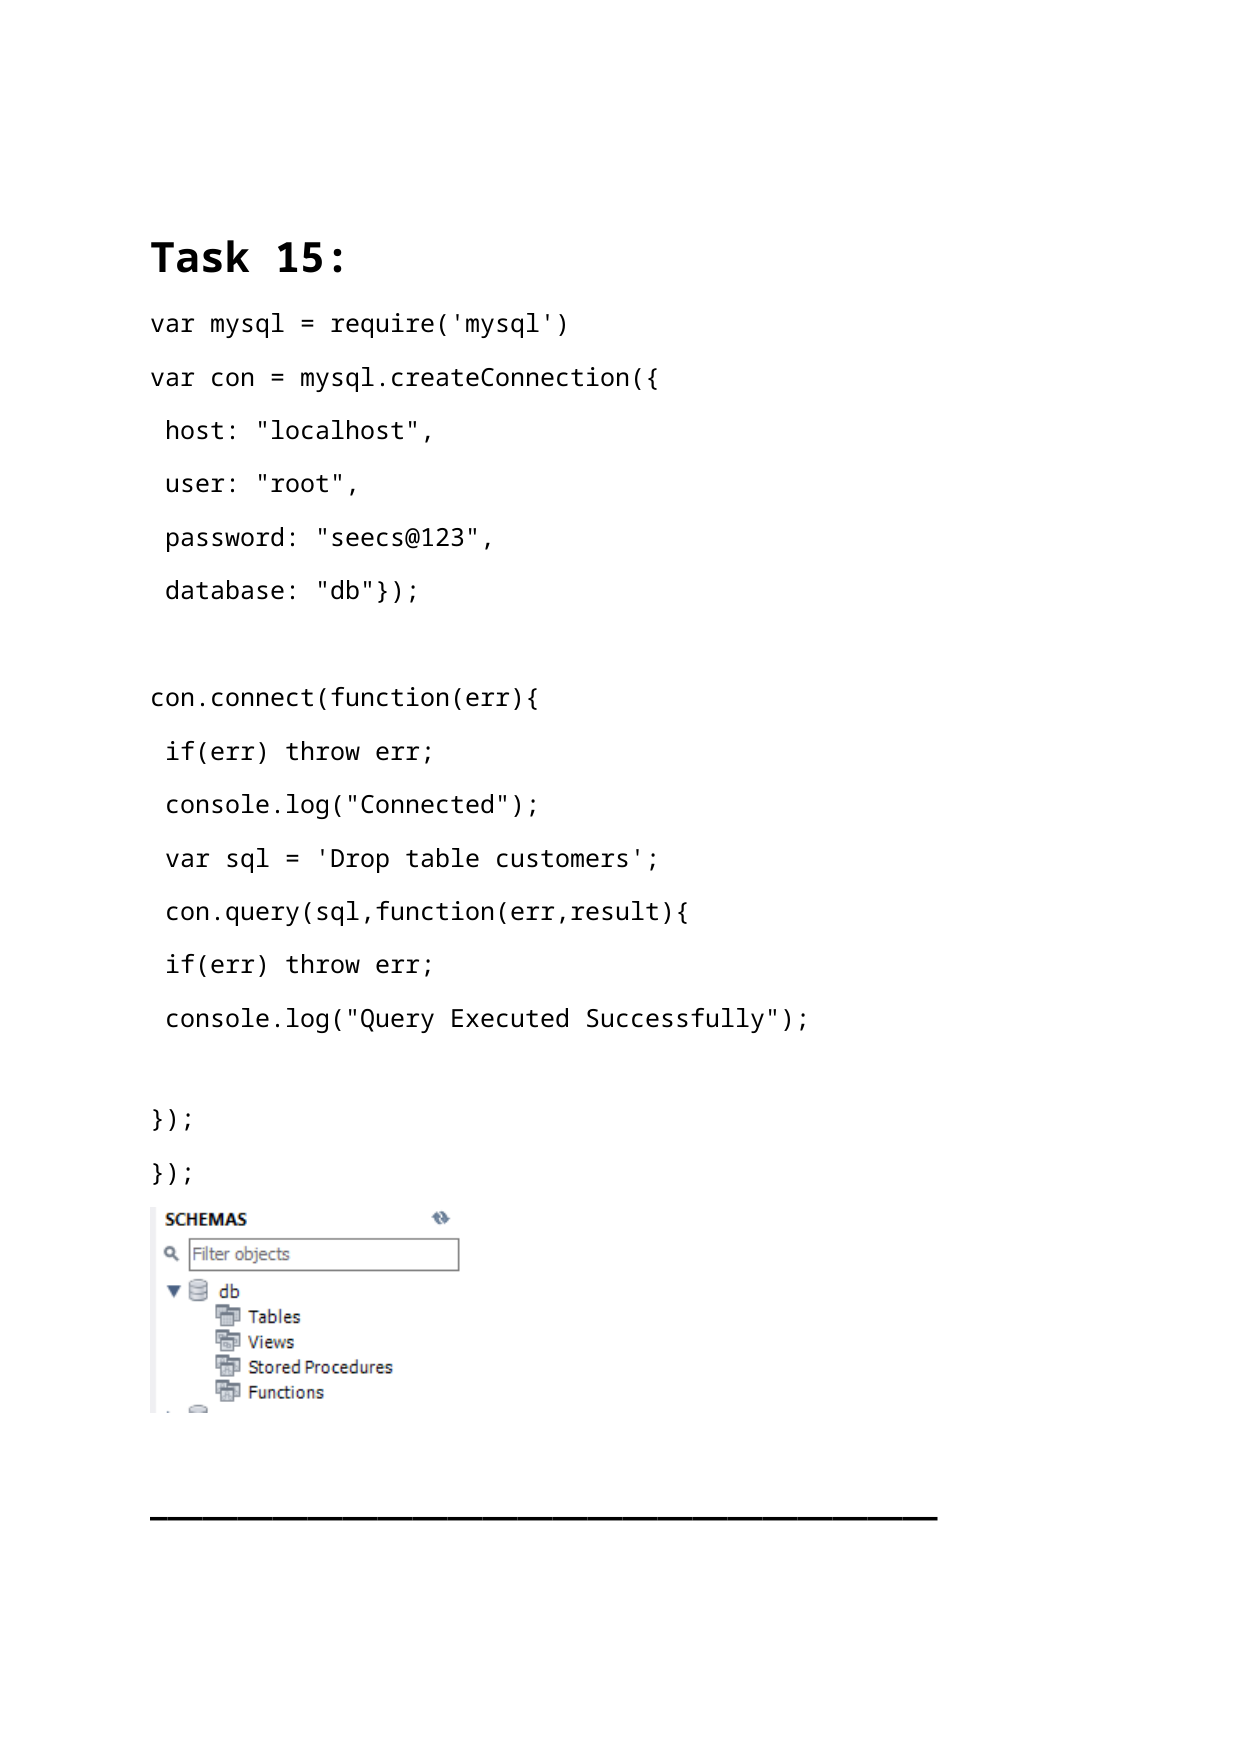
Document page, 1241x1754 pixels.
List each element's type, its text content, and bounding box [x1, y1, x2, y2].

text console.log("Connected"); [150, 787, 1090, 821]
picture [150, 1207, 466, 1413]
text if(err) throw err; [150, 947, 1090, 981]
text var mysql = require('mysql') [150, 306, 1090, 340]
text database: "db"}); [150, 573, 1090, 607]
text console.log("Query Executed Successfully"); [150, 1001, 1090, 1034]
text con.query(sql,function(err,result){ [150, 894, 1090, 928]
text var con = mysql.createConnection({ [150, 359, 1090, 393]
text if(err) throw err; [150, 733, 1090, 767]
text host: "localhost", [150, 413, 1090, 447]
text _____________________________________________ [150, 1485, 1090, 1524]
text }); [150, 1101, 1090, 1135]
text var sql = 'Drop table customers'; [150, 840, 1090, 874]
text Task 15: [150, 228, 1090, 285]
text con.connect(function(err){ [150, 680, 1090, 714]
text password: "seecs@123", [150, 519, 1090, 554]
text }); [150, 1154, 1090, 1188]
text user: "root", [150, 466, 1090, 500]
